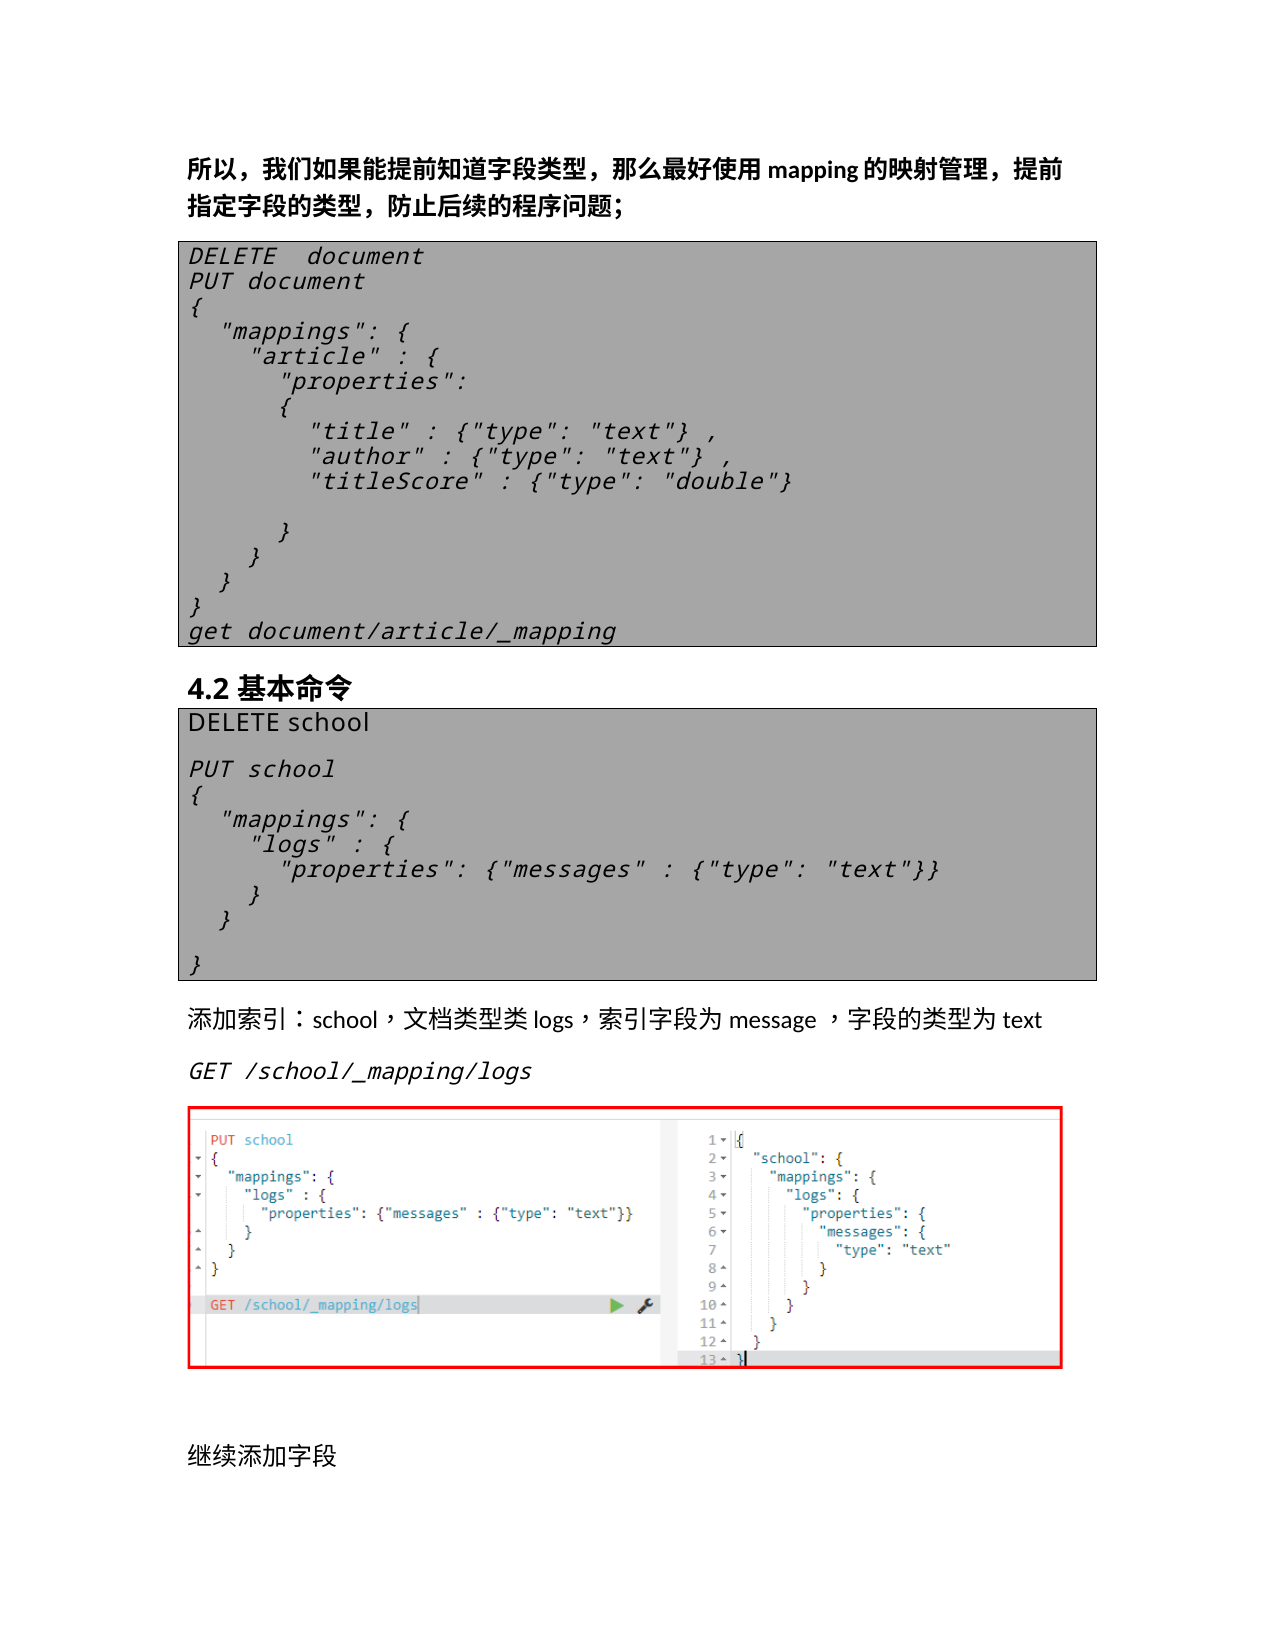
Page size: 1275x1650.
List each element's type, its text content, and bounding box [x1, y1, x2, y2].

text 添加索引：school，文档类型类logs，索引字段为message ，字段的类型为text [187, 1002, 1087, 1036]
text DELETE school [179, 709, 1096, 736]
text 继续添加字段 [187, 1439, 1087, 1473]
text } [179, 950, 1096, 980]
text PUT school { "mappings": { "logs" : { "properties": {"messages" : {"type": "text"}} } } [179, 754, 1096, 932]
text DELETE document PUT document { "mappings": { "article" : { "properties": { "title" : {"type": "text"} , "author" : {"type": "text"} , "titleScore" : {"type": "double"} } } } } get document/article/_mapping [179, 242, 1096, 646]
text GET /school/_mapping/logs [187, 1054, 1087, 1086]
subtitle 4.2 基本命令 [187, 668, 1087, 708]
text 所以，我们如果能提前知道字段类型，那么最好使用mapping的映射管理，提前指定字段的类型，防止后续的程序问题； [187, 150, 1087, 222]
picture [187, 1106, 1063, 1369]
